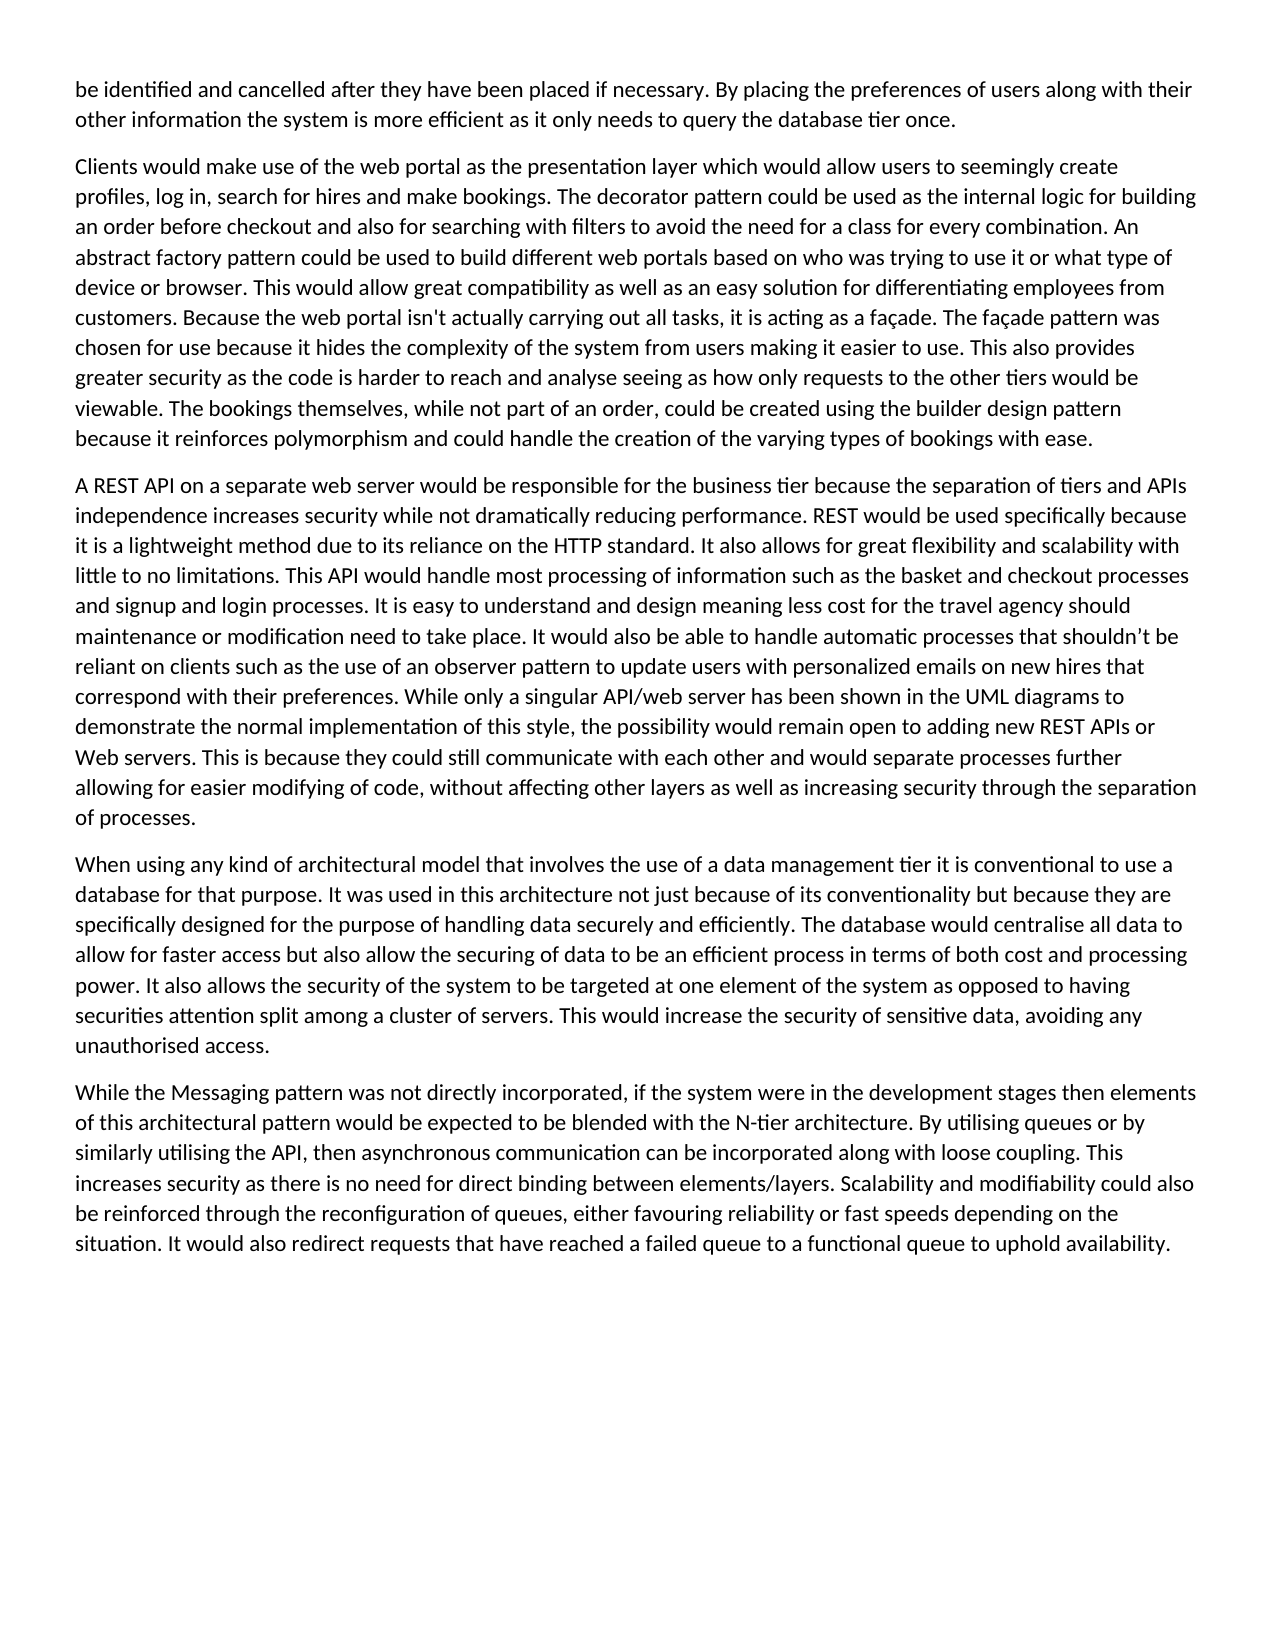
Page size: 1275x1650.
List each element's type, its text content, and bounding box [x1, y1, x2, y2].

text When using any kind of architectural model that involves the use of a data management tier it is conventional to use a database for that purpose. It was used in this architecture not just because of its conventionality but because they are specifically designed for the purpose of handling data securely and efficiently. The database would centralise all data to allow for faster access but also allow the securing of data to be an efficient process in terms of both cost and processing power. It also allows the security of the system to be targeted at one element of the system as opposed to having securities attention split among a cluster of servers. This would increase the security of sensitive data, avoiding any unauthorised access. [75, 850, 1200, 1059]
text Clients would make use of the web portal as the presentation layer which would allow users to seemingly create profiles, log in, search for hires and make bookings. The decorator pattern could be used as the internal logic for building an order before checkout and also for searching with filters to avoid the need for a class for every combination. An abstract factory pattern could be used to build different web portals based on who was trying to use it or what type of device or browser. This would allow great compatibility as well as an easy solution for differentiating employees from customers. Because the web portal isn't actually carrying out all tasks, it is acting as a façade. The façade pattern was chosen for use because it hides the complexity of the system from users making it easier to use. This also provides greater security as the code is harder to reach and analyse seeing as how only requests to the other tiers would be viewable. The bookings themselves, while not part of an order, could be created using the builder design pattern because it reinforces polymorphism and could handle the creation of the varying types of bookings with ease. [75, 152, 1200, 452]
text A REST API on a separate web server would be responsible for the business tier because the separation of tiers and APIs independence increases security while not dramatically reducing performance. REST would be used specifically because it is a lightweight method due to its reliance on the HTTP standard. It also allows for great flexibility and scalability with little to no limitations. This API would handle most processing of information such as the basket and checkout processes and signup and login processes. It is easy to understand and design meaning less cost for the travel agency should maintenance or modification need to take place. It would also be able to handle automatic processes that shouldn’t be reliant on clients such as the use of an observer pattern to update users with personalized emails on new hires that correspond with their preferences. While only a singular API/web server has been shown in the UML diagrams to demonstrate the normal implementation of this style, the possibility would remain open to adding new REST APIs or Web servers. This is because they could still communicate with each other and would separate processes further allowing for easier modifying of code, without affecting other layers as well as increasing security through the separation of processes. [75, 471, 1200, 831]
text While the Messaging pattern was not directly incorporated, if the system were in the development stages then elements of this architectural pattern would be expected to be blended with the N-tier architecture. By utilising queues or by similarly utilising the API, then asynchronous communication can be incorporated along with loose coupling. This increases security as there is no need for direct binding between elements/layers. Scalability and modifiability could also be reinforced through the reconfiguration of queues, either favouring reliability or fast speeds depending on the situation. It would also redirect requests that have reached a failed queue to a functional queue to uphold availability. [75, 1078, 1200, 1257]
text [75, 75, 1200, 133]
